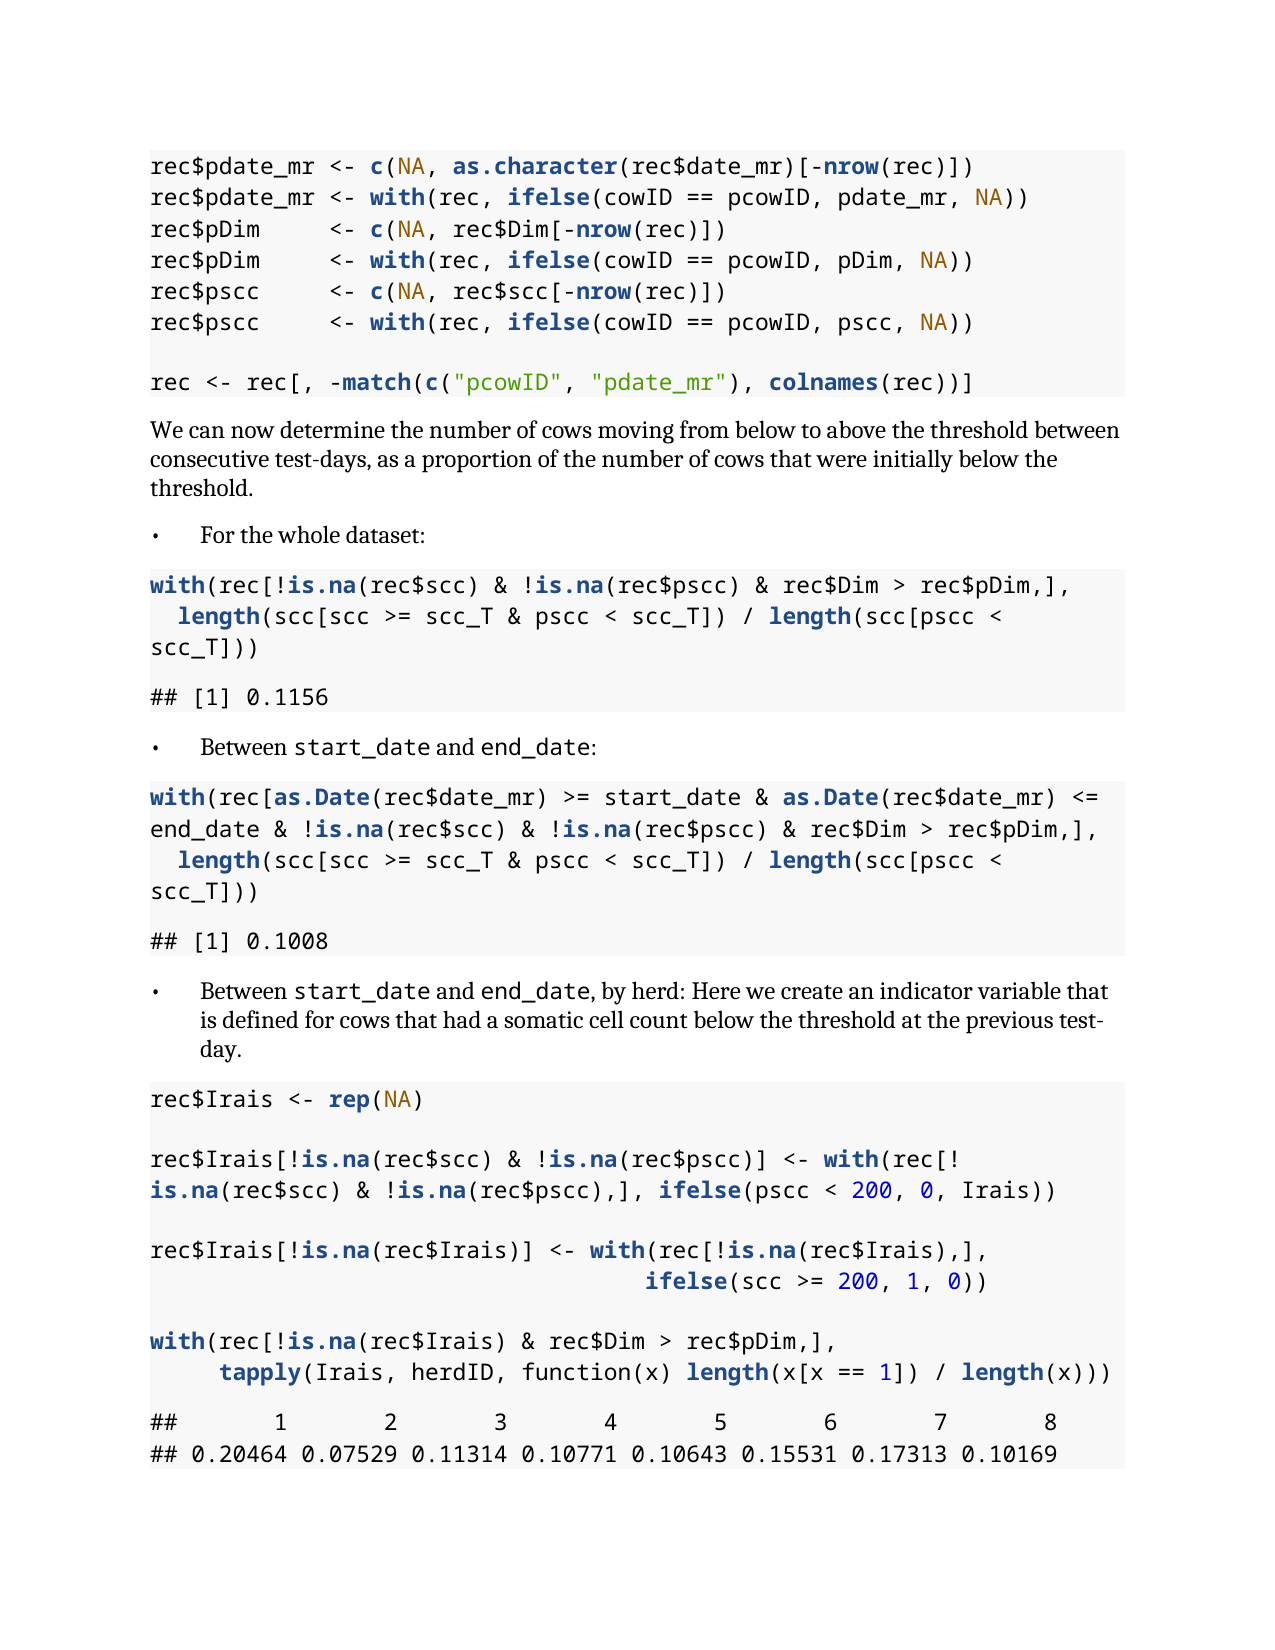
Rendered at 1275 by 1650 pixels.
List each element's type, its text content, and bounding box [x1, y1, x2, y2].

text with(rec[!is.na(rec$scc) & !is.na(rec$pscc) & rec$Dim > rec$pDim,], length(scc[scc >= scc_T & pscc < scc_T]) / length(scc[pscc < scc_T])) [260, 569, 1125, 662]
list Between start_date and end_date: [150, 731, 1125, 762]
list For the whole dataset: [150, 521, 1125, 550]
text ## 1 2 3 4 5 6 7 8 ## 0.20464 0.07529 0.11314 0.10771 0.10643 0.15531 0.17313 0.10169 [150, 1406, 1125, 1469]
text rec$Irais <- rep(NA) rec$Irais[!is.na(rec$scc) & !is.na(rec$pscc)] <- with(rec[!is.na(rec$scc) & !is.na(rec$pscc),], ifelse(pscc < 200, 0, Irais)) rec$Irais[!is.na(rec$Irais)] <- with(rec[!is.na(rec$Irais),], ifelse(scc >= 200, 1, 0)) with(rec[!is.na(rec$Irais) & rec$Dim > rec$pDim,], tapply(Irais, herdID, function(x) length(x[x == 1]) / length(x))) [150, 1082, 1125, 1387]
text with(rec[as.Date(rec$date_mr) >= start_date & as.Date(rec$date_mr) <= end_date & !is.na(rec$scc) & !is.na(rec$pscc) & rec$Dim > rec$pDim,], length(scc[scc >= scc_T & pscc < scc_T]) / length(scc[pscc < scc_T])) [150, 781, 1125, 906]
list Between start_date and end_date, by herd: Here we create an indicator variable that is defined for cows that had a somatic cell count below the threshold at the previous test-day. [150, 975, 1125, 1064]
text ## [1] 0.1008 [150, 925, 1125, 956]
text We can now determine the number of cows moving from below to above the threshold between consecutive test-days, as a proportion of the number of cows that were initially below the threshold. [150, 416, 1125, 502]
text ## [1] 0.1156 [150, 681, 1125, 712]
